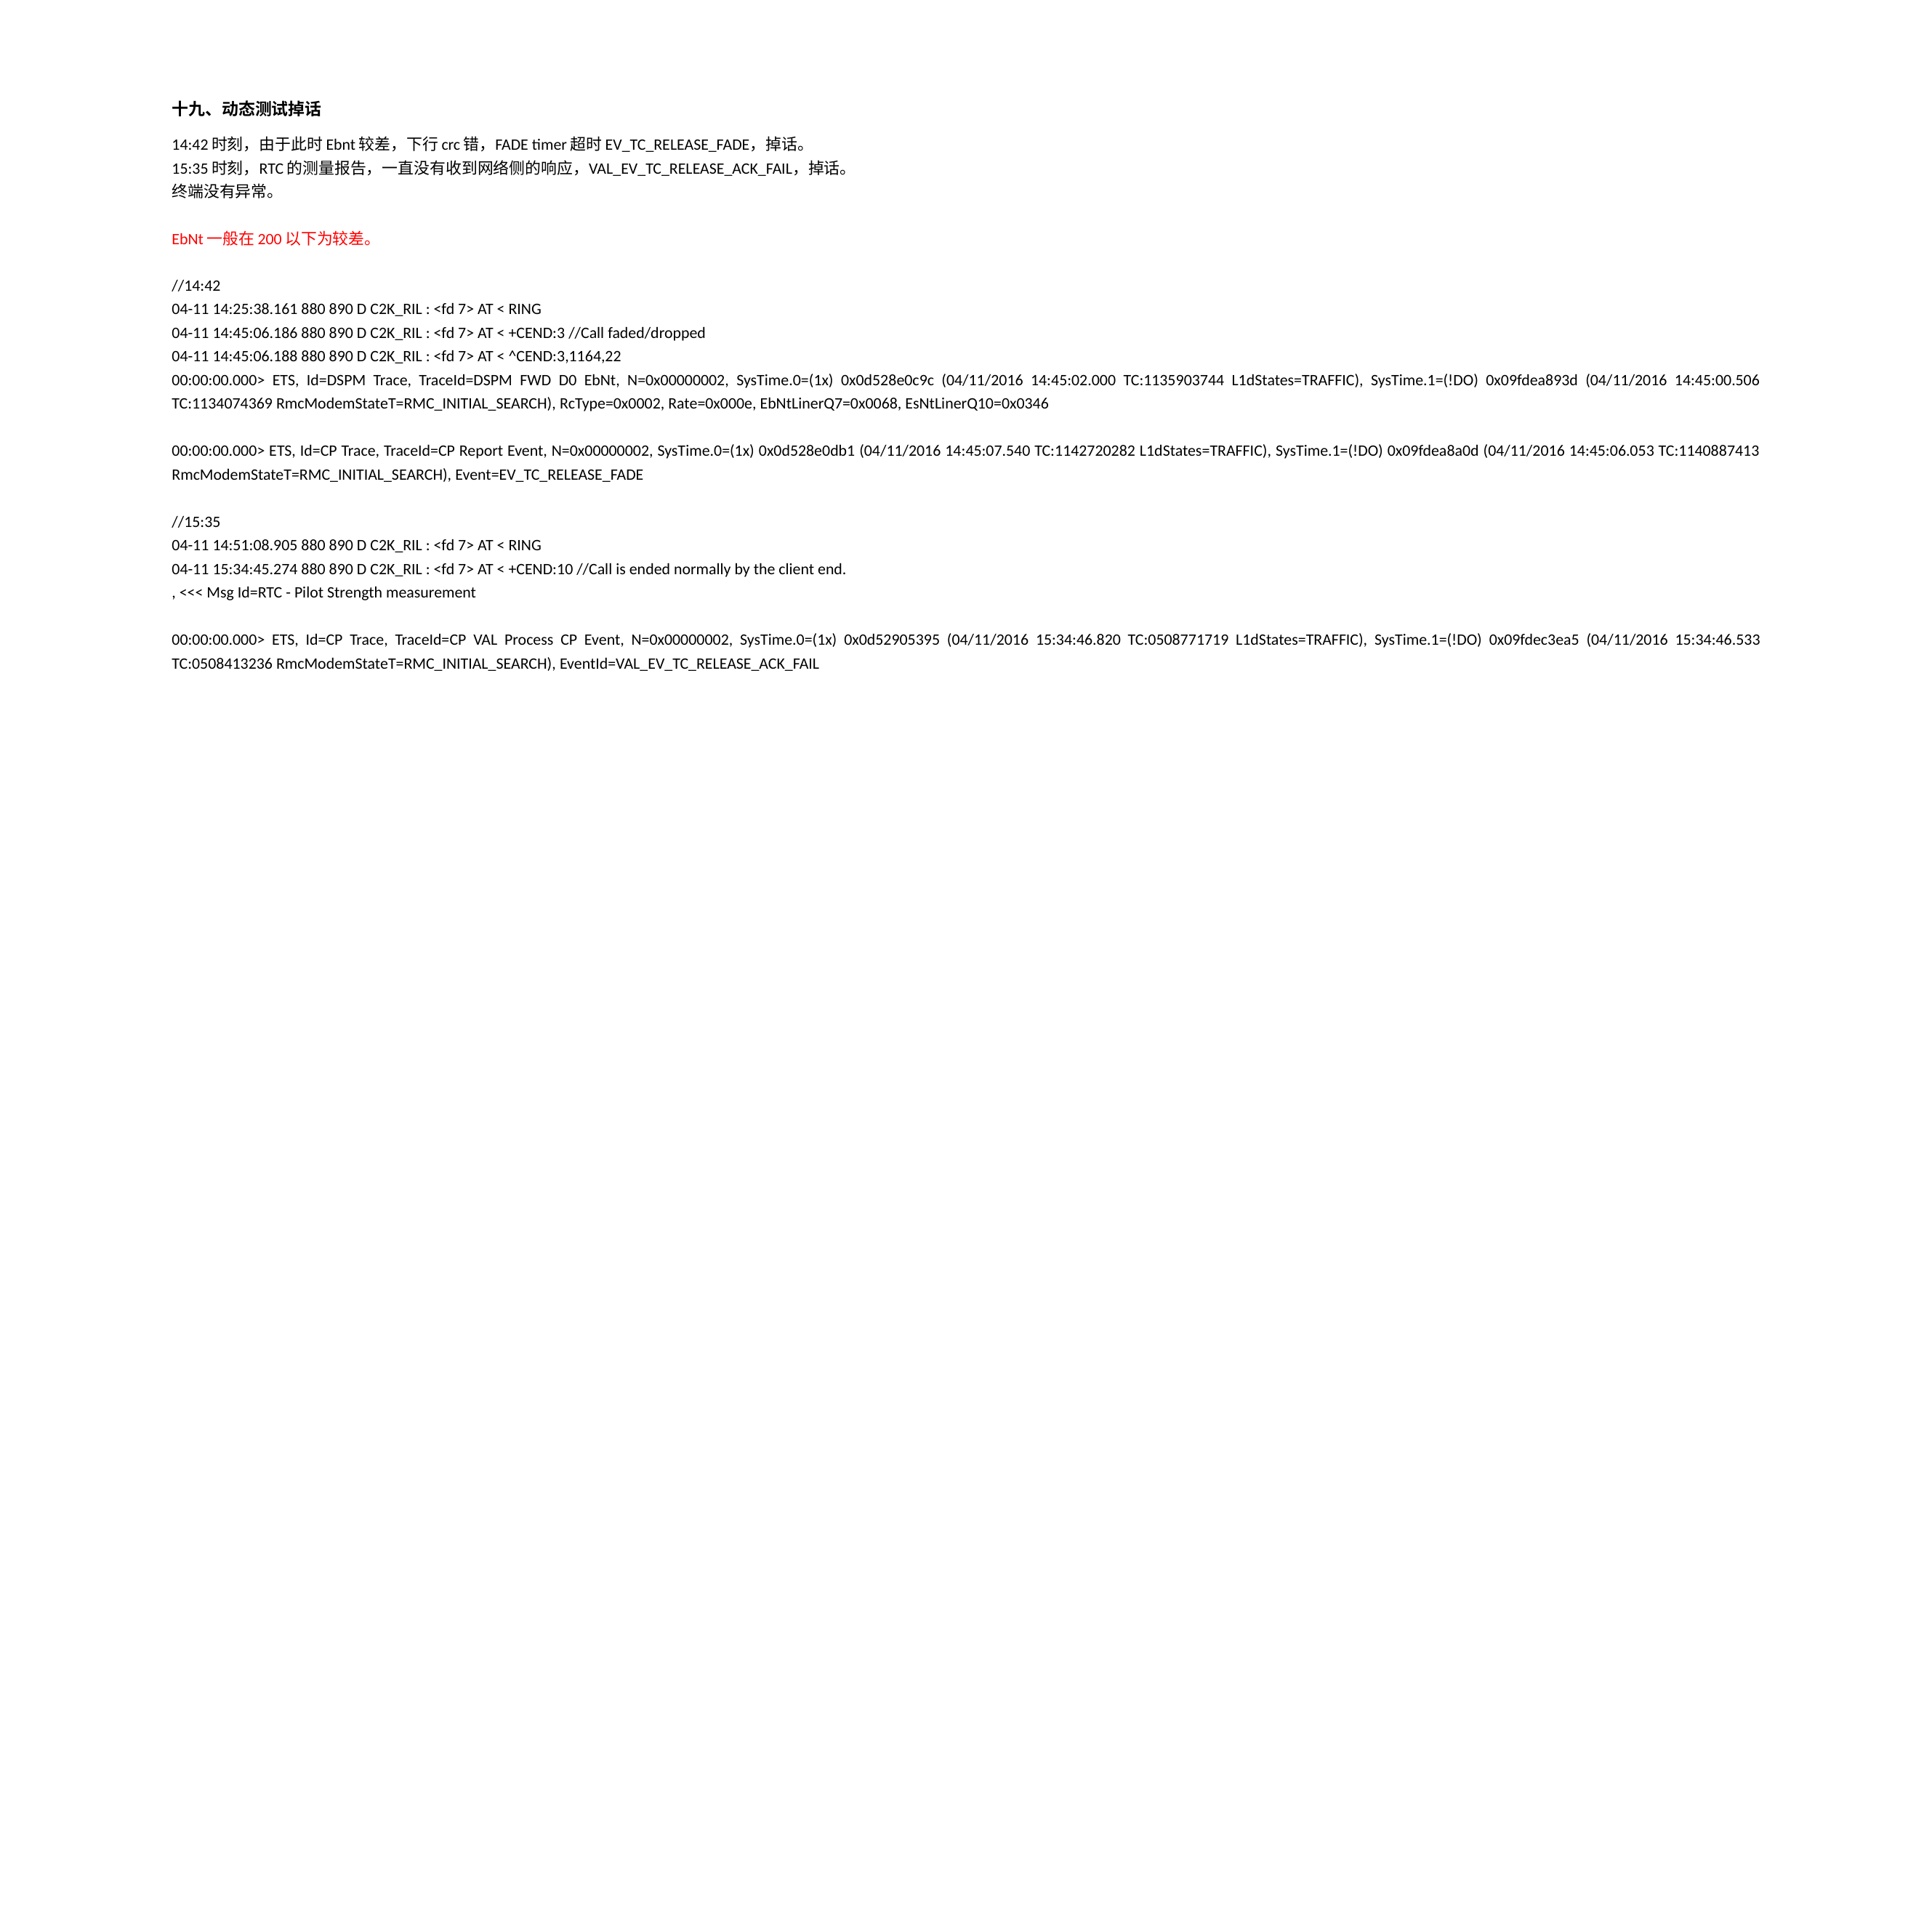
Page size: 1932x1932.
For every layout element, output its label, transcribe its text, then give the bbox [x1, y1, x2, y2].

text 04-11 14:25:38.161 880 890 D C2K_RIL : <fd 7> AT < RING [172, 297, 1760, 321]
text 04-11 14:51:08.905 880 890 D C2K_RIL : <fd 7> AT < RING [172, 533, 1760, 557]
text EbNt一般在200以下为较差。 [172, 226, 1760, 249]
text //15:35 [172, 510, 1760, 533]
text 00:00:00.000> ETS, Id=DSPM Trace, TraceId=DSPM FWD D0 EbNt, N=0x00000002, SysTime.0=(1x) 0x0d528e0c9c (04/11/2016 14:45:02.000 TC:1135903744 L1dStates=TRAFFIC), SysTime.1=(!DO) 0x09fdea893d (04/11/2016 14:45:00.506 TC:1134074369 RmcModemStateT=RMC_INITIAL_SEARCH), RcType=0x0002, Rate=0x000e, EbNtLinerQ7=0x0068, EsNtLinerQ10=0x0346 [172, 368, 1760, 415]
text 04-11 14:45:06.188 880 890 D C2K_RIL : <fd 7> AT < ^CEND:3,1164,22 [172, 344, 1760, 368]
text 终端没有异常。 [172, 179, 1760, 202]
text 00:00:00.000> ETS, Id=CP Trace, TraceId=CP VAL Process CP Event, N=0x00000002, SysTime.0=(1x) 0x0d52905395 (04/11/2016 15:34:46.820 TC:0508771719 L1dStates=TRAFFIC), SysTime.1=(!DO) 0x09fdec3ea5 (04/11/2016 15:34:46.533 TC:0508413236 RmcModemStateT=RMC_INITIAL_SEARCH), EventId=VAL_EV_TC_RELEASE_ACK_FAIL [172, 627, 1760, 675]
text 14:42时刻，由于此时Ebnt较差，下行crc错，FADE timer超时EV_TC_RELEASE_FADE，掉话。 [172, 132, 1760, 155]
subtitle 十九、动态测试掉话 [172, 84, 1760, 132]
text 04-11 14:45:06.186 880 890 D C2K_RIL : <fd 7> AT < +CEND:3 //Call faded/dropped [172, 321, 1760, 344]
text 04-11 15:34:45.274 880 890 D C2K_RIL : <fd 7> AT < +CEND:10 //Call is ended normally by the client end. [172, 557, 1760, 580]
text 15:35时刻，RTC的测量报告，一直没有收到网络侧的响应，VAL_EV_TC_RELEASE_ACK_FAIL，掉话。 [172, 155, 1760, 179]
text 00:00:00.000> ETS, Id=CP Trace, TraceId=CP Report Event, N=0x00000002, SysTime.0=(1x) 0x0d528e0db1 (04/11/2016 14:45:07.540 TC:1142720282 L1dStates=TRAFFIC), SysTime.1=(!DO) 0x09fdea8a0d (04/11/2016 14:45:06.053 TC:1140887413 RmcModemStateT=RMC_INITIAL_SEARCH), Event=EV_TC_RELEASE_FADE [172, 438, 1760, 486]
text , <<< Msg Id=RTC - Pilot Strength measurement [172, 580, 1760, 604]
text //14:42 [172, 273, 1760, 297]
